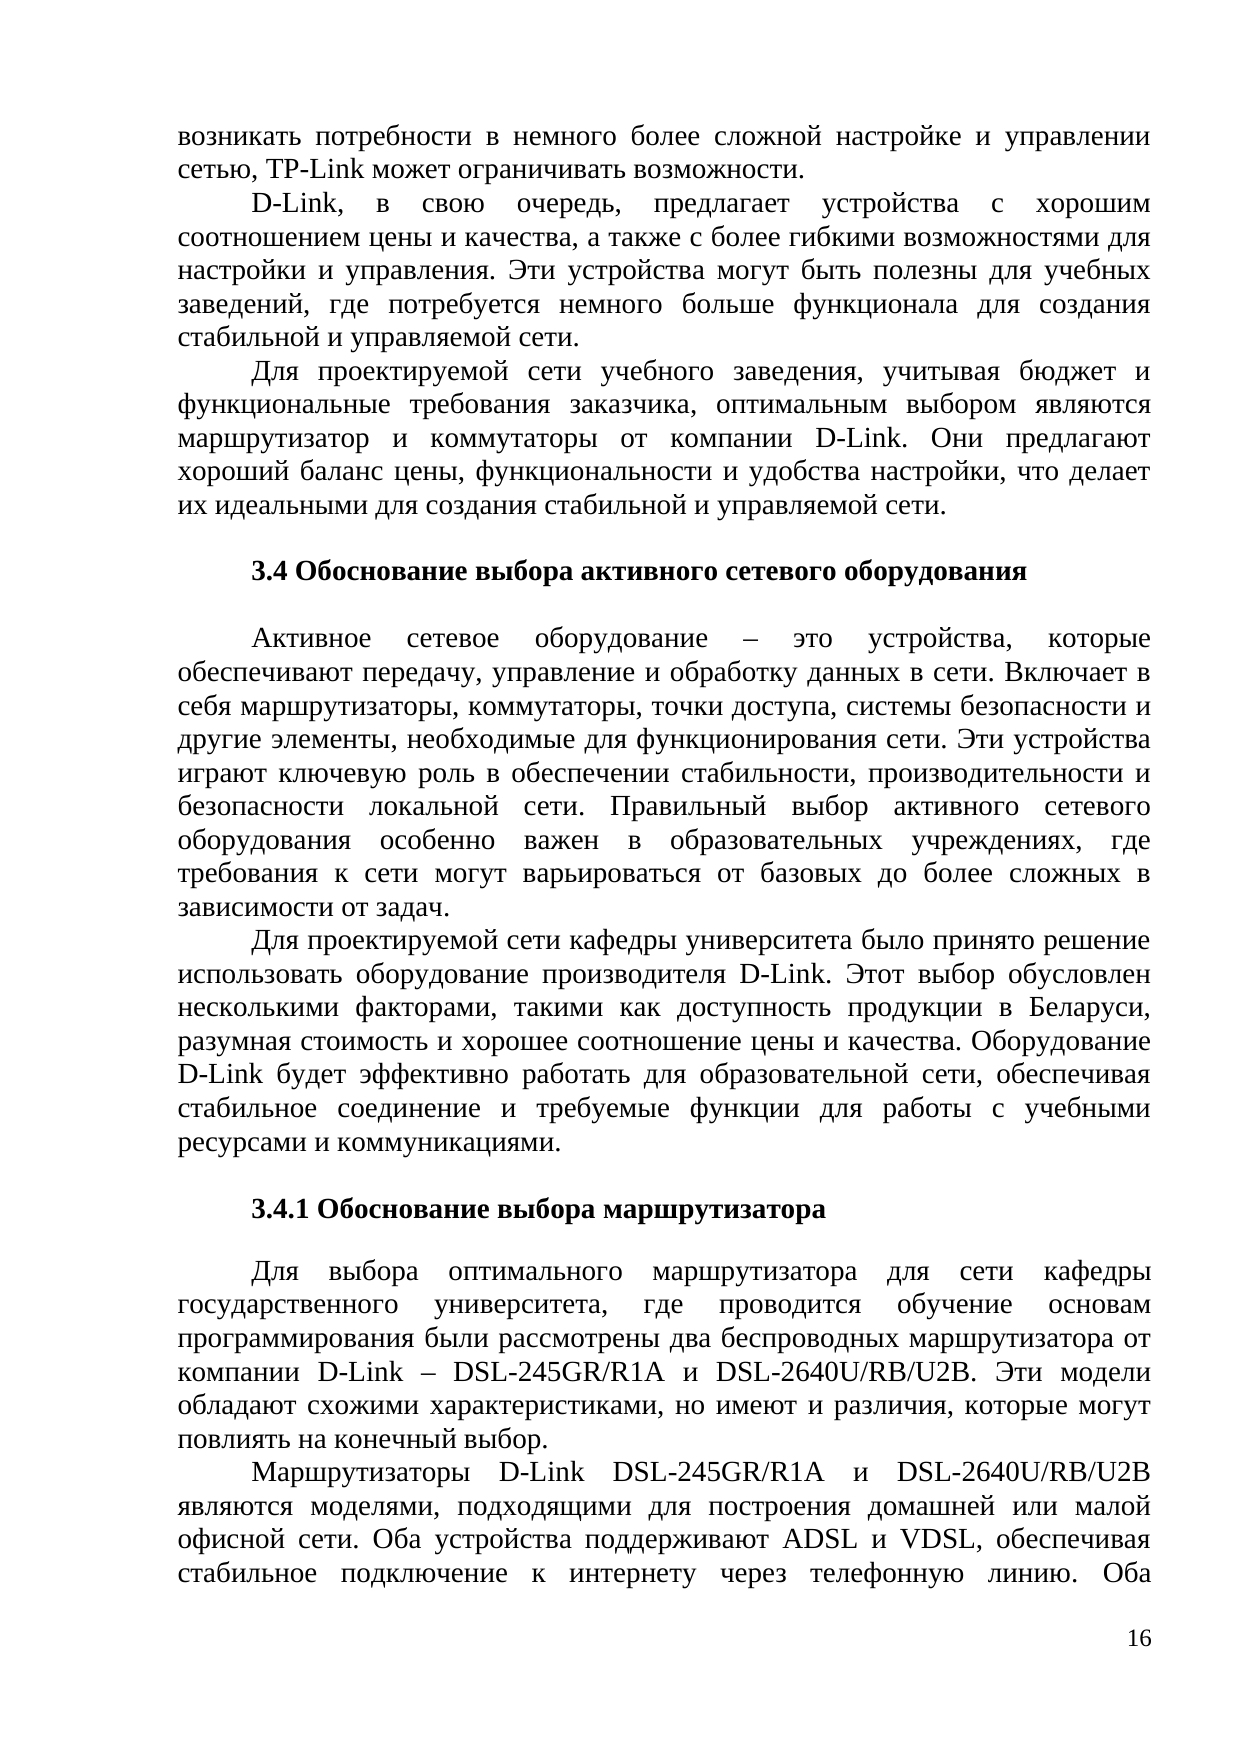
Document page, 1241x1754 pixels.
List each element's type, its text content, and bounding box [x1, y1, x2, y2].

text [177, 118, 1152, 185]
text Для проектируемой сети учебного заведения, учитывая бюджет и функциональные требования заказчика, оптимальным выбором являются маршрутизатор и коммутаторы от компании D-Link. Они предлагают хороший баланс цены, функциональности и удобства настройки, что делает их идеальными для создания стабильной и управляемой сети. [177, 353, 1152, 521]
text Для выбора оптимального маршрутизатора для сети кафедры государственного университета, где проводится обучение основам программирования были рассмотрены два беспроводных маршрутизатора от компании D-Link – DSL-245GR/R1A и DSL-2640U/RB/U2B. Эти модели обладают схожими характеристиками, но имеют и различия, которые могут повлиять на конечный выбор. [177, 1253, 1152, 1454]
text Активное сетевое оборудование – это устройства, которые обеспечивают передачу, управление и обработку данных в сети. Включает в себя маршрутизаторы, коммутаторы, точки доступа, системы безопасности и другие элементы, необходимые для функционирования сети. Эти устройства играют ключевую роль в обеспечении стабильности, производительности и безопасности локальной сети. Правильный выбор активного сетевого оборудования особенно важен в образовательных учреждениях, где требования к сети могут варьироваться от базовых до более сложных в зависимости от задач. [177, 621, 1152, 922]
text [177, 1454, 1152, 1588]
text D-Link, в свою очередь, предлагает устройства с хорошим соотношением цены и качества, а также с более гибкими возможностями для настройки и управления. Эти устройства могут быть полезны для учебных заведений, где потребуется немного больше функционала для создания стабильной и управляемой сети. [177, 185, 1152, 353]
text Для проектируемой сети кафедры университета было принято решение использовать оборудование производителя D-Link. Этот выбор обусловлен несколькими факторами, такими как доступность продукции в Беларуси, разумная стоимость и хорошее соотношение цены и качества. Оборудование D-Link будет эффективно работать для образовательной сети, обеспечивая стабильное соединение и требуемые функции для работы с учебными ресурсами и коммуникациями. [177, 922, 1152, 1157]
subtitle 3.4 Обоснование выбора активного сетевого оборудования [177, 553, 1152, 587]
text 3.4.1 Обоснование выбора маршрутизатора [177, 1191, 1152, 1224]
